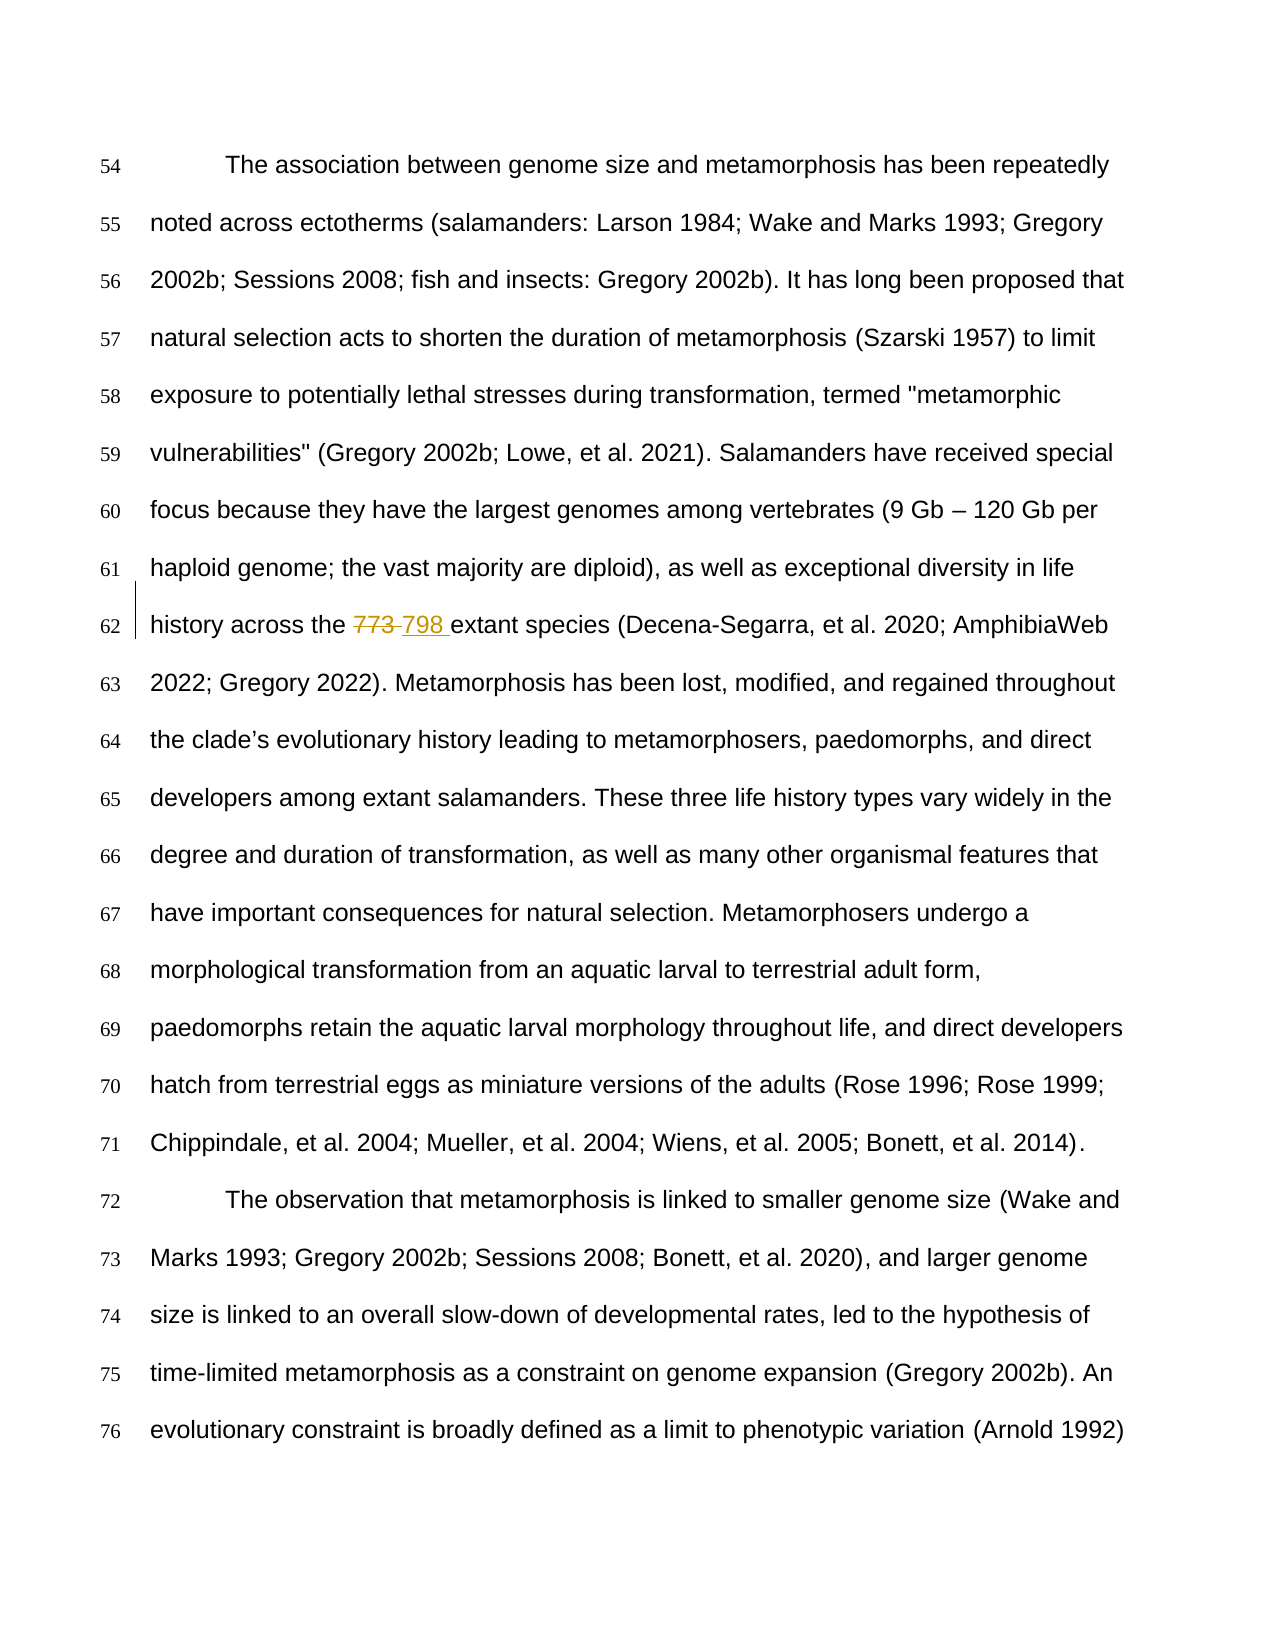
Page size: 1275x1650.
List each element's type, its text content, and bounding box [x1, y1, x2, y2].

text The association between genome size and metamorphosis has been repeatedly noted across ectotherms (salamanders: Larson 1984; Wake and Marks 1993; Gregory 2002b; Sessions 2008; fish and insects: Gregory 2002b). It has long been proposed that natural selection acts to shorten the duration of metamorphosis (Szarski 1957) to limit exposure to potentially lethal stresses during transformation, termed "metamorphic vulnerabilities" (Gregory 2002b; Lowe, et al. 2021). Salamanders have received special focus because they have the largest genomes among vertebrates (9 Gb – 120 Gb per haploid genome; the vast majority are diploid), as well as exceptional diversity in life history across the extant species (Decena-Segarra, et al. 2020; AmphibiaWeb 2022; Gregory 2022). Metamorphosis has been lost, modified, and regained throughout the clade’s evolutionary history leading to metamorphosers, paedomorphs, and direct developers among extant salamanders. These three life history types vary widely in the degree and duration of transformation, as well as many other organismal features that have important consequences for natural selection. Metamorphosers undergo a morphological transformation from an aquatic larval to terrestrial adult form, paedomorphs retain the aquatic larval morphology throughout life, and direct developers hatch from terrestrial eggs as miniature versions of the adults (Rose 1996; Rose 1999; Chippindale, et al. 2004; Mueller, et al. 2004; Wiens, et al. 2005; Bonett, et al. 2014). [150, 150, 1125, 1156]
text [150, 1185, 1125, 1444]
